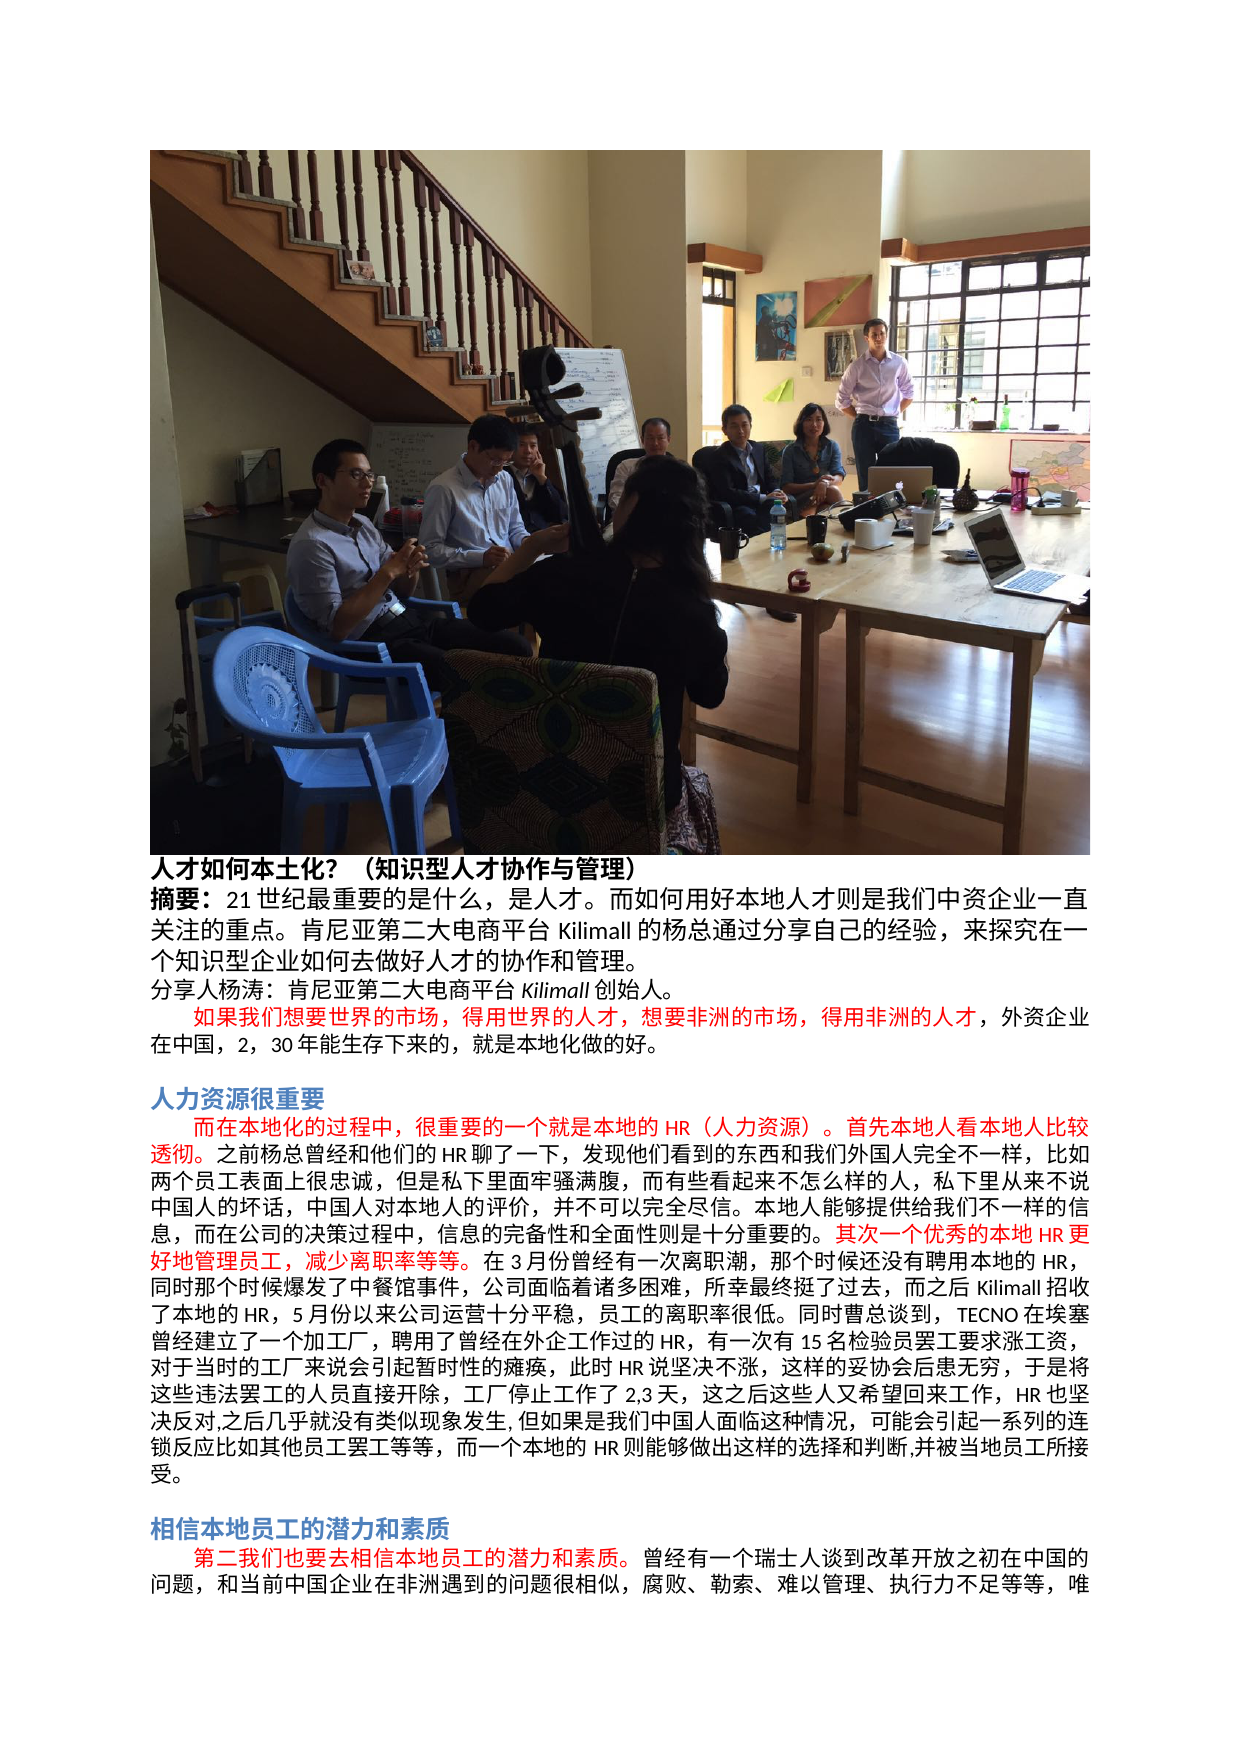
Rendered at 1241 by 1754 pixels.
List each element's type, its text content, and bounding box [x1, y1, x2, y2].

text 相信本地员工的潜力和素质 [150, 1514, 1090, 1545]
picture [150, 150, 1091, 855]
text 分享人杨涛：肯尼亚第二大电商平台Kilimall创始人。 [150, 976, 1090, 1004]
text 人力资源很重要 [150, 1084, 1090, 1114]
text 人才如何本土化？（知识型人才协作与管理） [150, 855, 1090, 885]
text 如果我们想要世界的市场，得用世界的人才，想要非洲的市场，得用非洲的人才，外资企业在中国，2，30年能生存下来的，就是本地化做的好。 [150, 1004, 1090, 1058]
text 摘要：21世纪最重要的是什么，是人才。而如何用好本地人才则是我们中资企业一直关注的重点。肯尼亚第二大电商平台Kilimall的杨总通过分享自己的经验，来探究在一个知识型企业如何去做好人才的协作和管理。 [150, 885, 1090, 976]
text 而在本地化的过程中，很重要的一个就是本地的HR（人力资源）。首先本地人看本地人比较透彻。之前杨总曾经和他们的HR聊了一下，发现他们看到的东西和我们外国人完全不一样，比如两个员工表面上很忠诚，但是私下里面牢骚满腹，而有些看起来不怎么样的人，私下里从来不说中国人的坏话，中国人对本地人的评价，并不可以完全尽信。本地人能够提供给我们不一样的信息，而在公司的决策过程中，信息的完备性和全面性则是十分重要的。其次一个优秀的本地HR更好地管理员工，减少离职率等等。在3月份曾经有一次离职潮，那个时候还没有聘用本地的HR，同时那个时候爆发了中餐馆事件，公司面临着诸多困难，所幸最终挺了过去，而之后Kilimall招收了本地的HR，5月份以来公司运营十分平稳，员工的离职率很低。同时曹总谈到，TECNO在埃塞曾经建立了一个加工厂，聘用了曾经在外企工作过的HR，有一次有15名检验员罢工要求涨工资，对于当时的工厂来说会引起暂时性的瘫痪，此时HR说坚决不涨，这样的妥协会后患无穷，于是将这些违法罢工的人员直接开除，工厂停止工作了2,3天，这之后这些人又希望回来工作，HR也坚决反对,之后几乎就没有类似现象发生, 但如果是我们中国人面临这种情况，可能会引起一系列的连锁反应比如其他员工罢工等等，而一个本地的HR则能够做出这样的选择和判断,并被当地员工所接受。 [150, 1114, 1090, 1488]
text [150, 1545, 1090, 1598]
